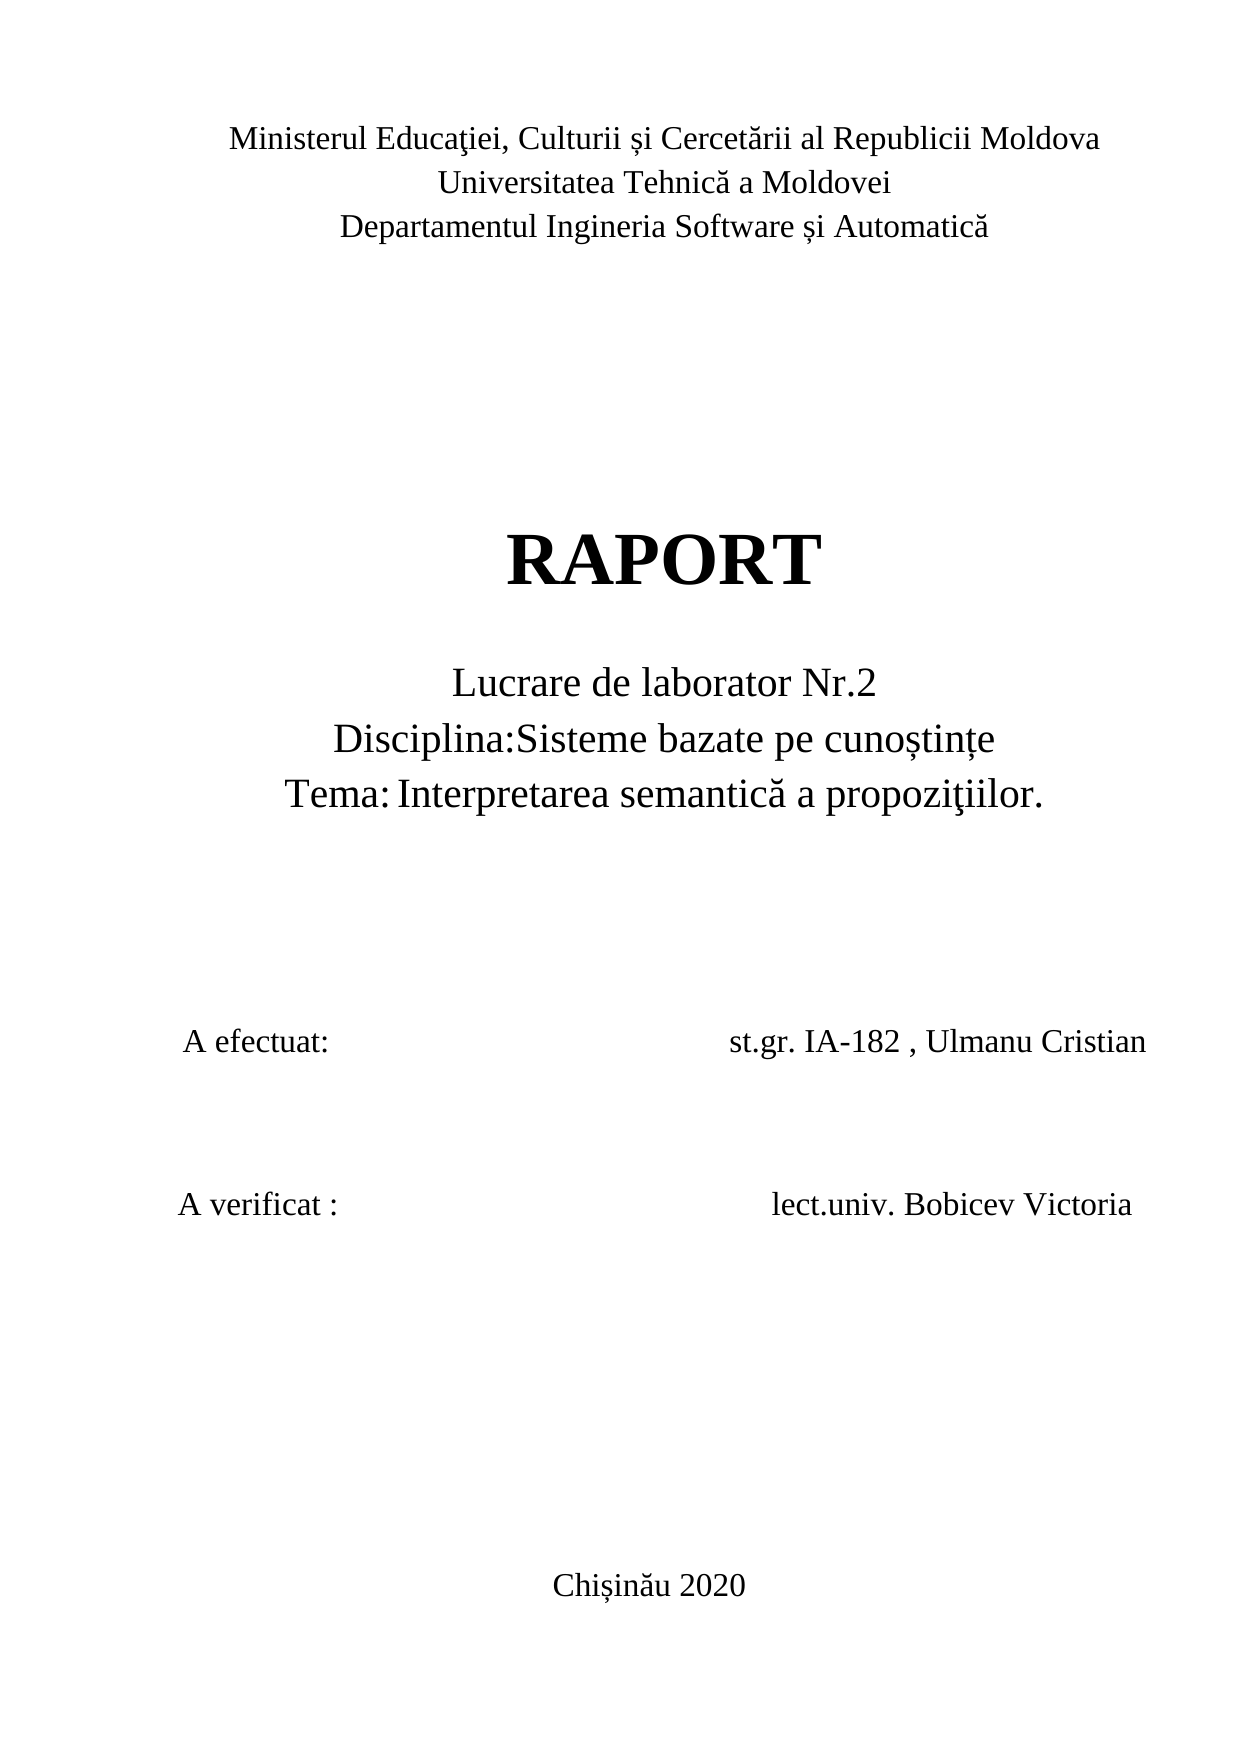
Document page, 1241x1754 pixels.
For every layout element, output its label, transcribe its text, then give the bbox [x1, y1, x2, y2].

text Chișinău 2020 [477, 1566, 1152, 1604]
text A efectuat: st.gr. IA-182 , Ulmanu Cristian [177, 1022, 1152, 1060]
text RAPORT [177, 515, 1152, 601]
text Disciplina:Sisteme bazate pe cunoștințe [177, 713, 1152, 761]
text Lucrare de laborator Nr.2 [177, 658, 1152, 706]
text Ministerul Educaţiei, Culturii și Cercetării al Republicii Moldova [177, 118, 1152, 156]
text Universitatea Tehnică a Moldovei [177, 162, 1152, 201]
text Departamentul Ingineria Software și Automatică [177, 206, 1152, 244]
text A verificat : lect.univ. Bobicev Victoria [177, 1184, 1152, 1255]
text Tema: Interpretarea semantică a propoziţiilor. [177, 768, 1152, 816]
